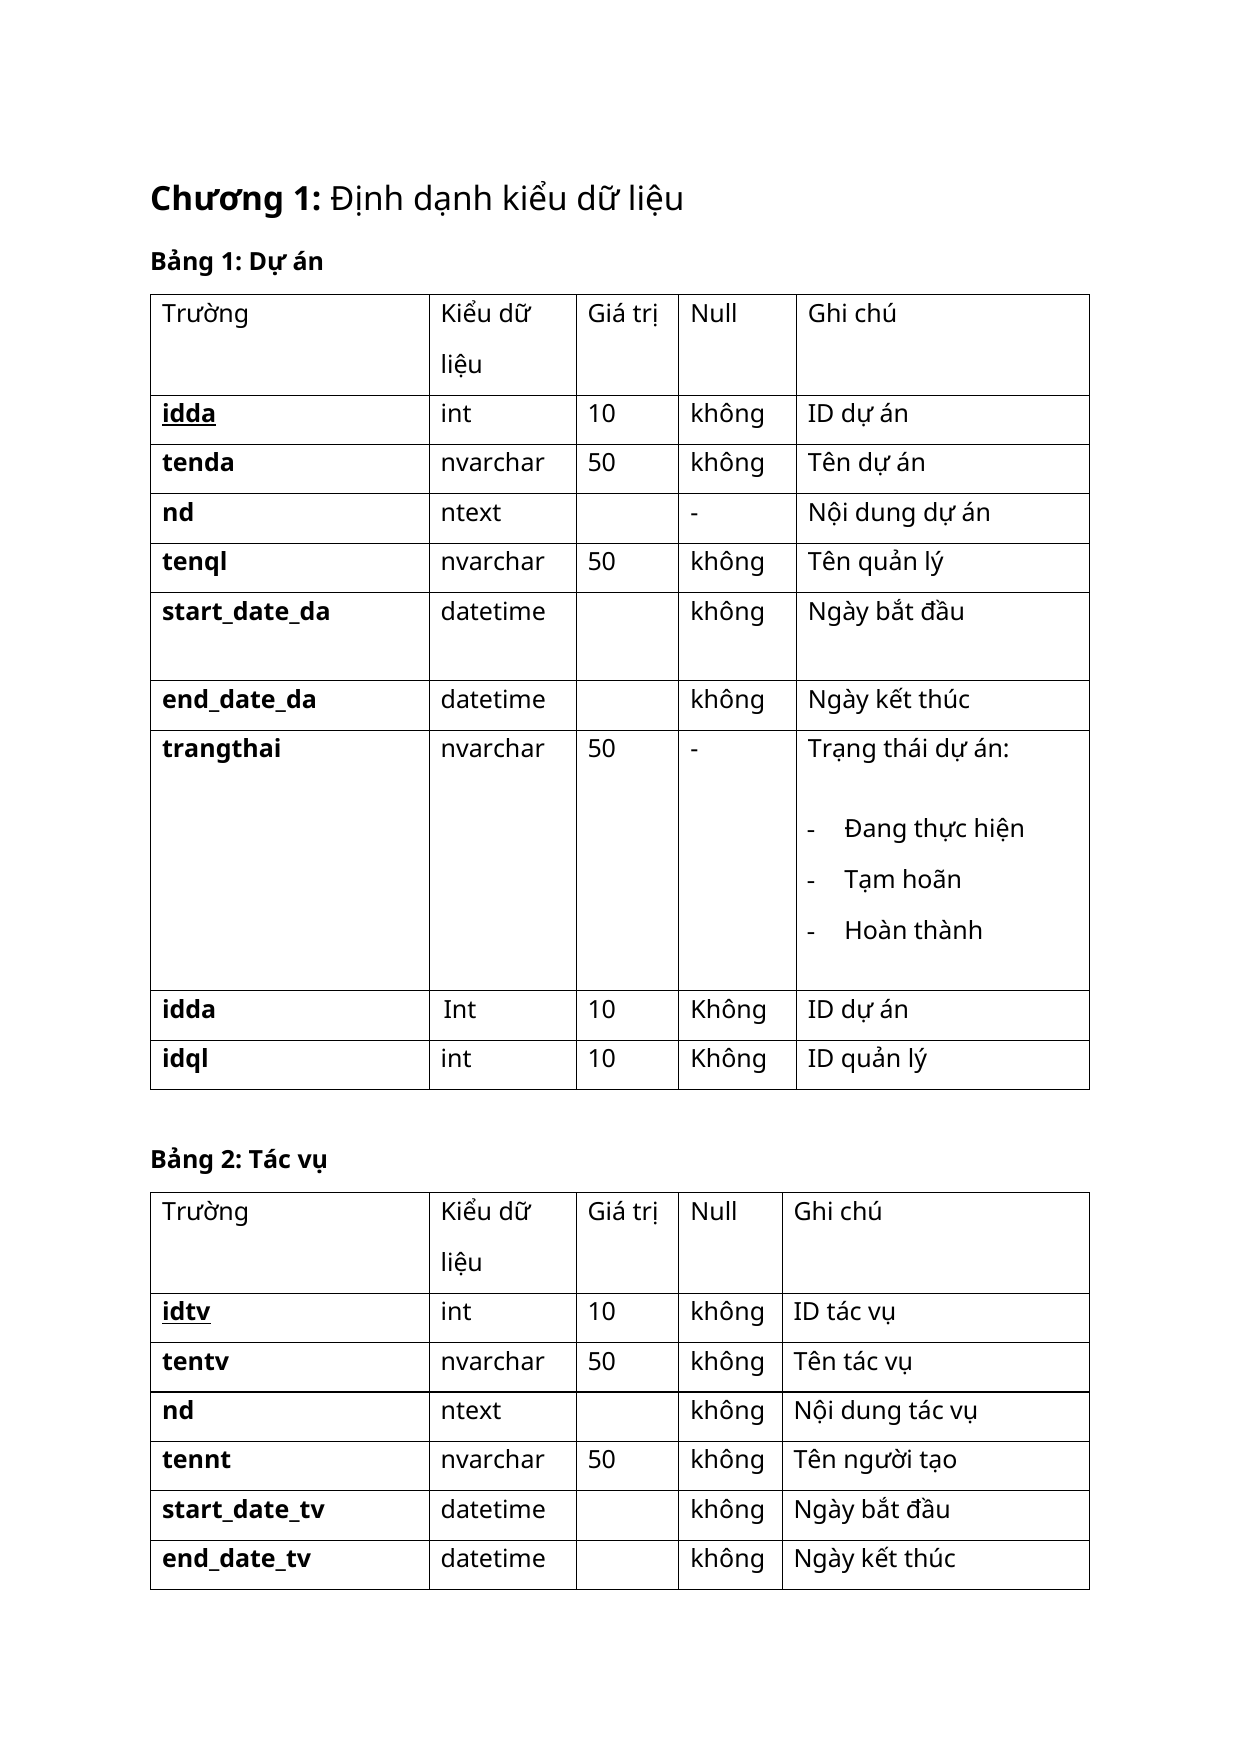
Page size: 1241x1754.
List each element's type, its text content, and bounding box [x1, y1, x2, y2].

table_header Giá trị [577, 1193, 678, 1293]
table_cell ntext [430, 1393, 576, 1441]
table_cell 10 [577, 396, 678, 444]
table_cell start_date_da [151, 593, 429, 680]
table_cell tenda [151, 445, 429, 493]
table_cell nvarchar [430, 1442, 576, 1490]
table_header Null [679, 295, 796, 394]
table_header Ghi chú [797, 295, 1089, 394]
table_cell Nội dung dự án [797, 494, 1089, 543]
table_cell Ngày bắt đầu [797, 593, 1089, 680]
table_cell Không [679, 991, 796, 1040]
table_cell không [679, 681, 796, 729]
table_cell không [679, 544, 796, 592]
table_cell Tên dự án [797, 445, 1089, 493]
table_cell idda [151, 991, 429, 1040]
text Bảng 1: Dự án [150, 243, 1090, 277]
table_cell idtv [151, 1294, 429, 1342]
table_cell [577, 1491, 678, 1539]
table_cell datetime [430, 1491, 576, 1539]
table_cell tenql [151, 544, 429, 592]
table_cell 10 [577, 991, 678, 1040]
table_cell tennt [151, 1442, 429, 1490]
table_cell 50 [577, 731, 678, 990]
table_cell Ngày kết thúc [783, 1541, 1089, 1589]
subtitle Chương 1: Định dạnh kiểu dữ liệu [150, 175, 1090, 220]
table_cell end_date_da [151, 681, 429, 729]
table_cell Tên quản lý [797, 544, 1089, 592]
table_cell không [679, 1294, 782, 1342]
table_header Giá trị [577, 295, 678, 394]
table_cell Tên tác vụ [783, 1343, 1089, 1391]
table_cell int [430, 1294, 576, 1342]
table_cell Trạng thái dự án: Đang thực hiện Tạm hoãn Hoàn thành [797, 731, 1089, 990]
table_cell 10 [577, 1041, 678, 1089]
table_cell không [679, 396, 796, 444]
table_cell không [679, 1343, 782, 1391]
table_cell 10 [577, 1294, 678, 1342]
table_cell ID dự án [797, 396, 1089, 444]
table_cell không [679, 445, 796, 493]
table_cell Nội dung tác vụ [783, 1393, 1089, 1441]
table_cell nvarchar [430, 544, 576, 592]
table_cell 50 [577, 445, 678, 493]
table_header Trường [151, 1193, 429, 1293]
table_cell [577, 593, 678, 680]
table_cell start_date_tv [151, 1491, 429, 1539]
table_cell không [679, 1541, 782, 1589]
table_cell Ngày kết thúc [797, 681, 1089, 729]
table_cell ID dự án [797, 991, 1089, 1040]
table_header Ghi chú [783, 1193, 1089, 1293]
table_cell end_date_tv [151, 1541, 429, 1589]
table_cell [577, 1393, 678, 1441]
table_cell nvarchar [430, 1343, 576, 1391]
table_cell ntext [430, 494, 576, 543]
table_header Kiểu dữ liệu [430, 1193, 576, 1293]
table_cell idda [151, 396, 429, 444]
text Bảng 2: Tác vụ [150, 1141, 1090, 1175]
table_cell int [430, 1041, 576, 1089]
table_cell - [679, 731, 796, 990]
table_cell [577, 1541, 678, 1589]
table_cell Tên người tạo [783, 1442, 1089, 1490]
table_cell tentv [151, 1343, 429, 1391]
table_cell 50 [577, 1442, 678, 1490]
table_cell 50 [577, 544, 678, 592]
table_cell datetime [430, 681, 576, 729]
table_cell không [679, 1442, 782, 1490]
table_cell Int [430, 991, 576, 1040]
table_cell datetime [430, 1541, 576, 1589]
table_cell int [430, 396, 576, 444]
table_cell [577, 494, 678, 543]
table_cell không [679, 1491, 782, 1539]
table_cell ID quản lý [797, 1041, 1089, 1089]
table_cell [577, 681, 678, 729]
table_cell Ngày bắt đầu [783, 1491, 1089, 1539]
table_cell 50 [577, 1343, 678, 1391]
table_header Trường [151, 295, 429, 394]
table_cell nd [151, 1393, 429, 1441]
table_cell không [679, 1393, 782, 1441]
table_cell - [679, 494, 796, 543]
table_cell trangthai [151, 731, 429, 990]
table_cell nvarchar [430, 445, 576, 493]
table_cell ID tác vụ [783, 1294, 1089, 1342]
table_cell datetime [430, 593, 576, 680]
table_cell nd [151, 494, 429, 543]
table_cell nvarchar [430, 731, 576, 990]
table_cell Không [679, 1041, 796, 1089]
table_cell idql [151, 1041, 429, 1089]
table_header Kiểu dữ liệu [430, 295, 576, 394]
table_header Null [679, 1193, 782, 1293]
table_cell không [679, 593, 796, 680]
